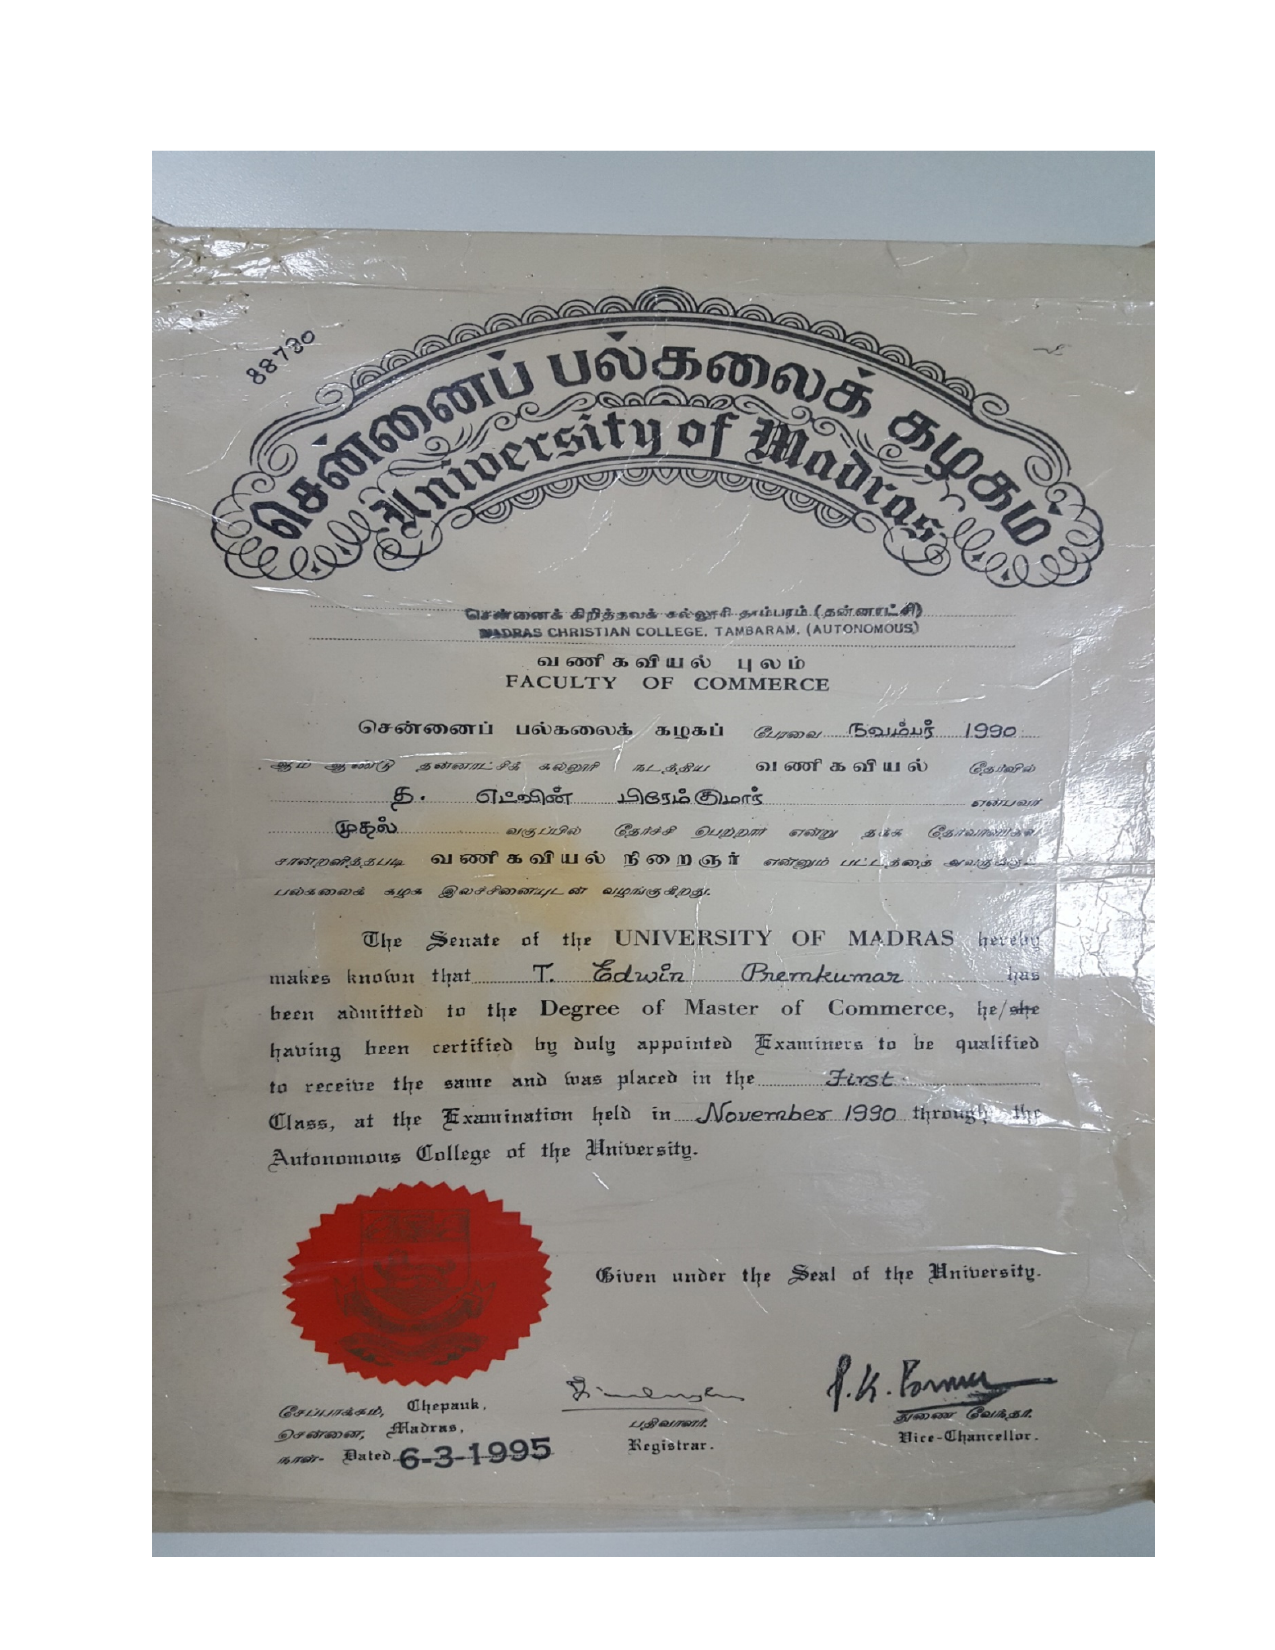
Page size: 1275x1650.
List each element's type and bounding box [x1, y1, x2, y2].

picture [153, 152, 1155, 1557]
